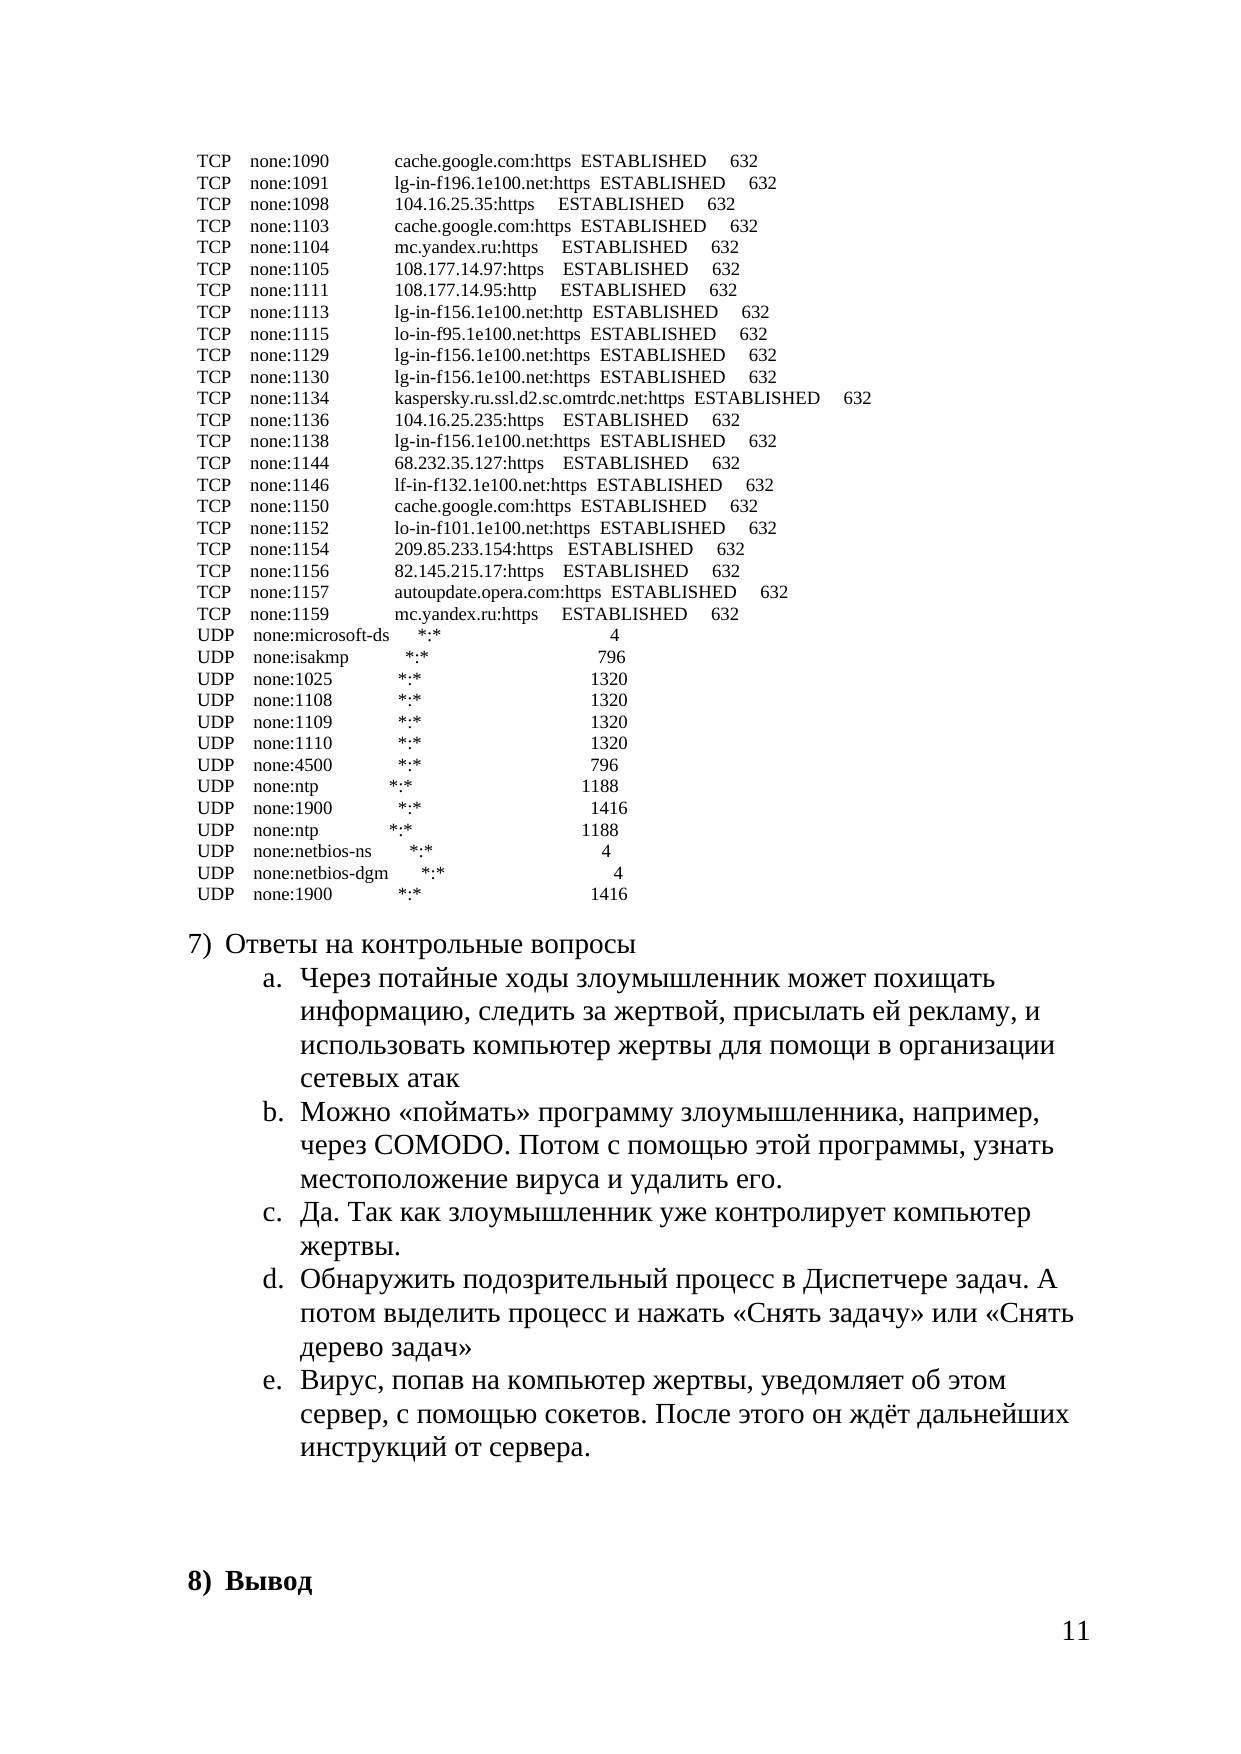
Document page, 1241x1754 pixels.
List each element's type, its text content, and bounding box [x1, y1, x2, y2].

list Да. Так как злоумышленник уже контролирует компьютер жертвы. [262, 1194, 1090, 1262]
list Через потайные ходы злоумышленник может похищать информацию, следить за жертвой, присылать ей рекламу, и использовать компьютер жертвы для помощи в организации сетевых атак [262, 960, 1090, 1094]
text TCP none:1146 lf-in-f132.1e100.net:https ESTABLISHED 632 [187, 473, 1090, 495]
text TCP none:1090 cache.google.com:https ESTABLISHED 632 [187, 150, 1090, 172]
text TCP none:1152 lo-in-f101.1e100.net:https ESTABLISHED 632 [187, 517, 1090, 538]
text TCP none:1098 104.16.25.35:https ESTABLISHED 632 [187, 193, 1090, 215]
text TCP none:1136 104.16.25.235:https ESTABLISHED 632 [187, 409, 1090, 430]
list Вирус, попав на компьютер жертвы, уведомляет об этом сервер, с помощью сокетов. После этого он ждёт дальнейших инструкций от сервера. [262, 1362, 1090, 1463]
text TCP none:1157 autoupdate.opera.com:https ESTABLISHED 632 [187, 581, 1090, 603]
text UDP none:netbios-ns *:* 4 [187, 840, 1090, 862]
text UDP none:1025 *:* 1320 [187, 667, 1090, 689]
text TCP none:1150 cache.google.com:https ESTABLISHED 632 [187, 495, 1090, 517]
text TCP none:1138 lg-in-f156.1e100.net:https ESTABLISHED 632 [187, 430, 1090, 452]
text TCP none:1129 lg-in-f156.1e100.net:https ESTABLISHED 632 [187, 344, 1090, 366]
text UDP none:4500 *:* 796 [187, 754, 1090, 775]
text TCP none:1130 lg-in-f156.1e100.net:https ESTABLISHED 632 [187, 366, 1090, 387]
list Ответы на контрольные вопросы [187, 926, 1090, 960]
text UDP none:ntp *:* 1188 [187, 818, 1090, 840]
text TCP none:1159 mc.yandex.ru:https ESTABLISHED 632 [187, 603, 1090, 624]
text TCP none:1115 lo-in-f95.1e100.net:https ESTABLISHED 632 [187, 322, 1090, 344]
text TCP none:1134 kaspersky.ru.ssl.d2.sc.omtrdc.net:https ESTABLISHED 632 [187, 387, 1090, 409]
text UDP none:netbios-dgm *:* 4 [187, 862, 1090, 883]
text UDP none:1110 *:* 1320 [187, 732, 1090, 754]
text TCP none:1104 mc.yandex.ru:https ESTABLISHED 632 [187, 236, 1090, 258]
text TCP none:1156 82.145.215.17:https ESTABLISHED 632 [187, 560, 1090, 581]
text TCP none:1105 108.177.14.97:https ESTABLISHED 632 [187, 258, 1090, 279]
text UDP none:1108 *:* 1320 [187, 689, 1090, 711]
text TCP none:1144 68.232.35.127:https ESTABLISHED 632 [187, 452, 1090, 473]
list Обнаружить подозрительный процесс в Диспетчере задач. А потом выделить процесс и нажать «Снять задачу» или «Снять дерево задач» [262, 1262, 1090, 1362]
text TCP none:1154 209.85.233.154:https ESTABLISHED 632 [187, 538, 1090, 560]
text UDP none:ntp *:* 1188 [187, 775, 1090, 797]
text TCP none:1091 lg-in-f196.1e100.net:https ESTABLISHED 632 [187, 172, 1090, 193]
text UDP none:1900 *:* 1416 [187, 797, 1090, 818]
text TCP none:1111 108.177.14.95:http ESTABLISHED 632 [187, 279, 1090, 301]
list Вывод [187, 1563, 1090, 1597]
list Можно «поймать» программу злоумышленника, например, через COMODO. Потом с помощью этой программы, узнать местоположение вируса и удалить его. [262, 1094, 1090, 1194]
text UDP none:1109 *:* 1320 [187, 711, 1090, 732]
text UDP none:isakmp *:* 796 [187, 646, 1090, 667]
text UDP none:1900 *:* 1416 [187, 883, 1090, 905]
text TCP none:1103 cache.google.com:https ESTABLISHED 632 [187, 215, 1090, 236]
text TCP none:1113 lg-in-f156.1e100.net:http ESTABLISHED 632 [187, 301, 1090, 322]
text UDP none:microsoft-ds *:* 4 [187, 624, 1090, 646]
